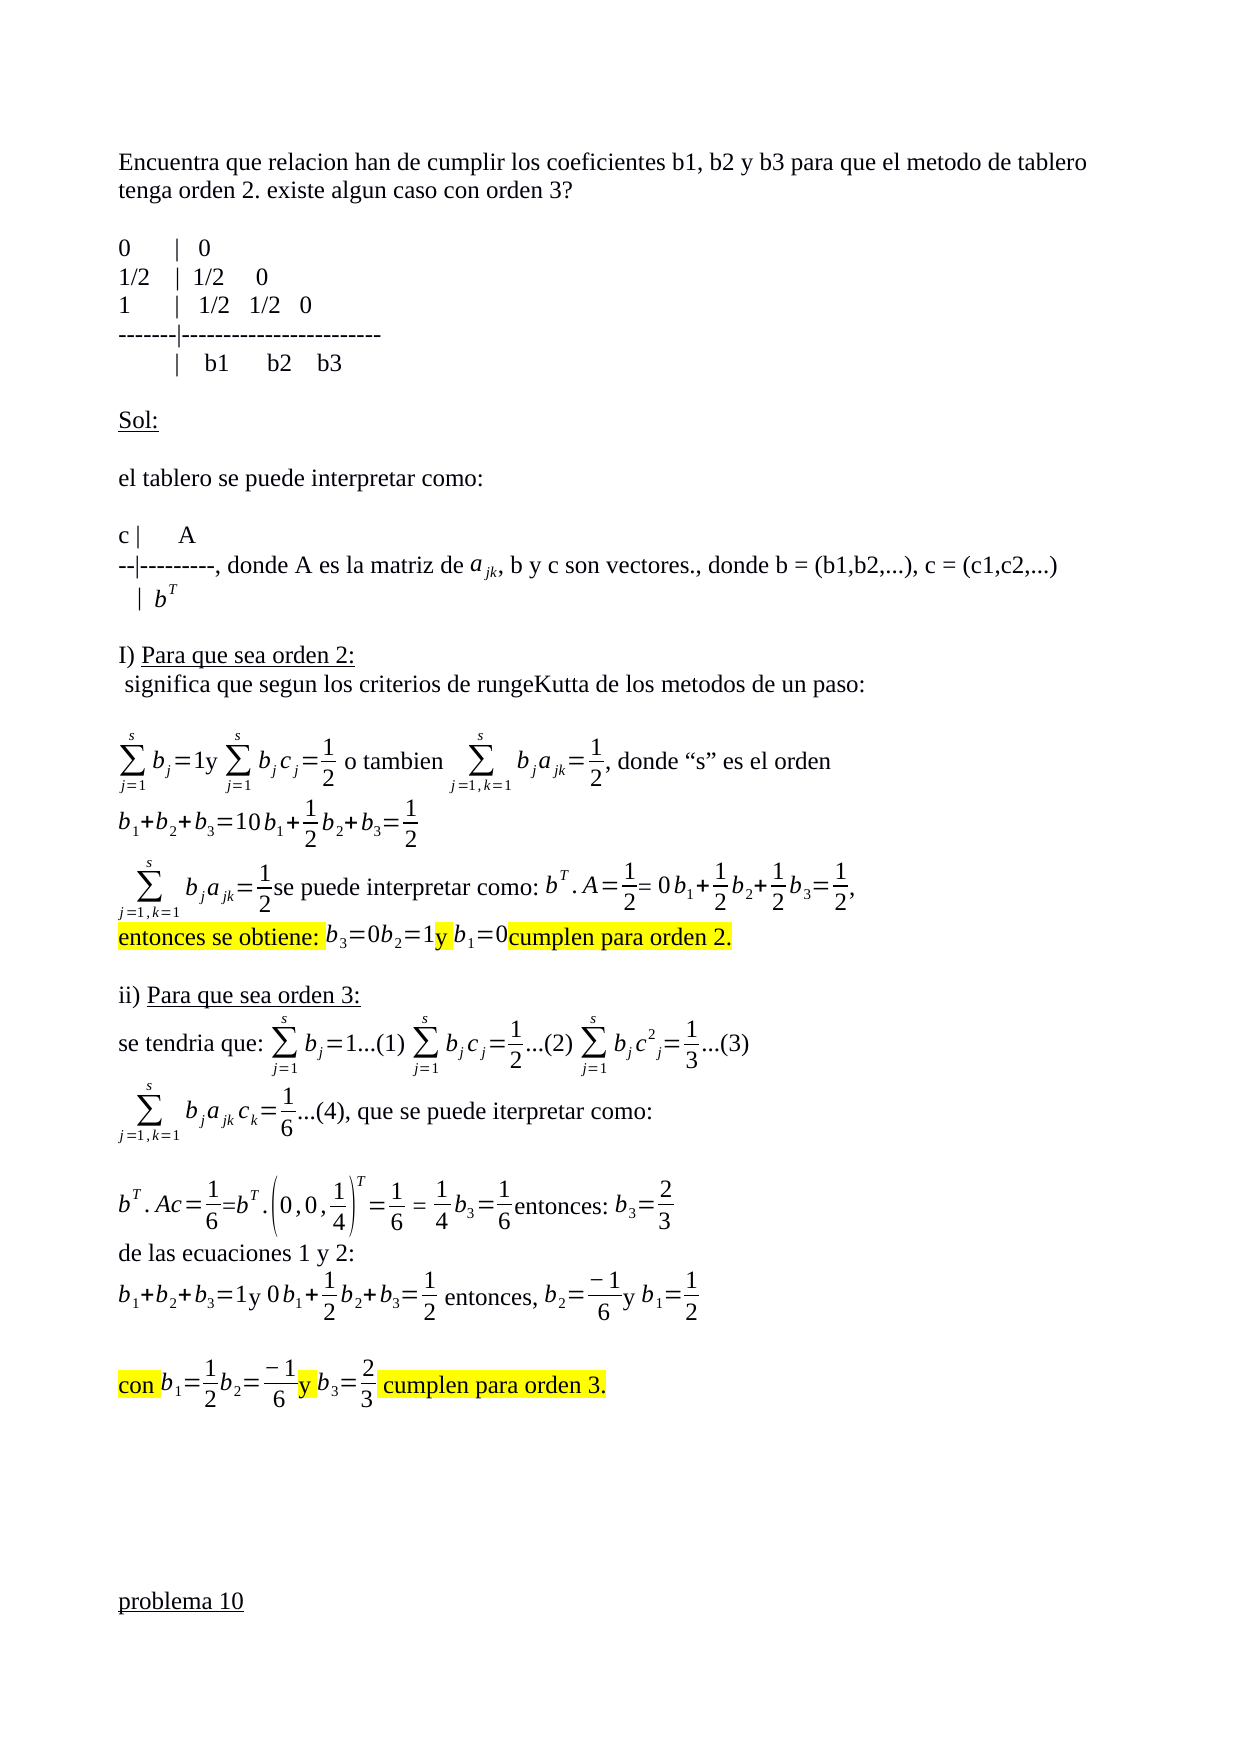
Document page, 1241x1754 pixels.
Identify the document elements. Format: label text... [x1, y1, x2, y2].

text se tendria que: ...(1) ...(2) ...(3) [118, 1009, 1122, 1077]
text Sol: [118, 406, 1122, 434]
text significa que segun los criterios de rungeKutta de los metodos de un paso: [118, 669, 1122, 698]
text ...(4), que se puede iterpretar como: [118, 1077, 1122, 1144]
text c | A [118, 521, 1122, 549]
text I) Para que sea orden 2: [118, 641, 1122, 669]
text de las ecuaciones 1 y 2: [118, 1238, 1122, 1267]
text se puede interpretar como: = , [118, 853, 1122, 920]
text Encuentra que relacion han de cumplir los coeficientes b1, b2 y b3 para que el metodo de tablero tenga orden 2. existe algun caso con orden 3? [118, 147, 1122, 204]
text problema 10 [118, 1586, 1122, 1615]
text 1/2 | 1/2 0 [118, 262, 1122, 291]
text | [118, 581, 1122, 612]
text y entonces, y [118, 1267, 1122, 1326]
text 0 | 0 [118, 233, 1122, 262]
text 1 | 1/2 1/2 0 [118, 291, 1122, 319]
text ii) Para que sea orden 3: [118, 981, 1122, 1009]
text con y cumplen para orden 3. [118, 1354, 1122, 1413]
text = = entonces: [118, 1173, 1122, 1238]
text y o tambien , donde “s” es el orden [118, 727, 1122, 794]
text -------|------------------------ [118, 319, 1122, 348]
text el tablero se puede interpretar como: [118, 463, 1122, 492]
text entonces se obtiene: y cumplen para orden 2. [118, 920, 1122, 952]
text --|---------, donde A es la matriz de , b y c son vectores., donde b = (b1,b2,...), c = (c1,c2,...) [118, 549, 1122, 581]
text | b1 b2 b3 [118, 348, 1122, 377]
